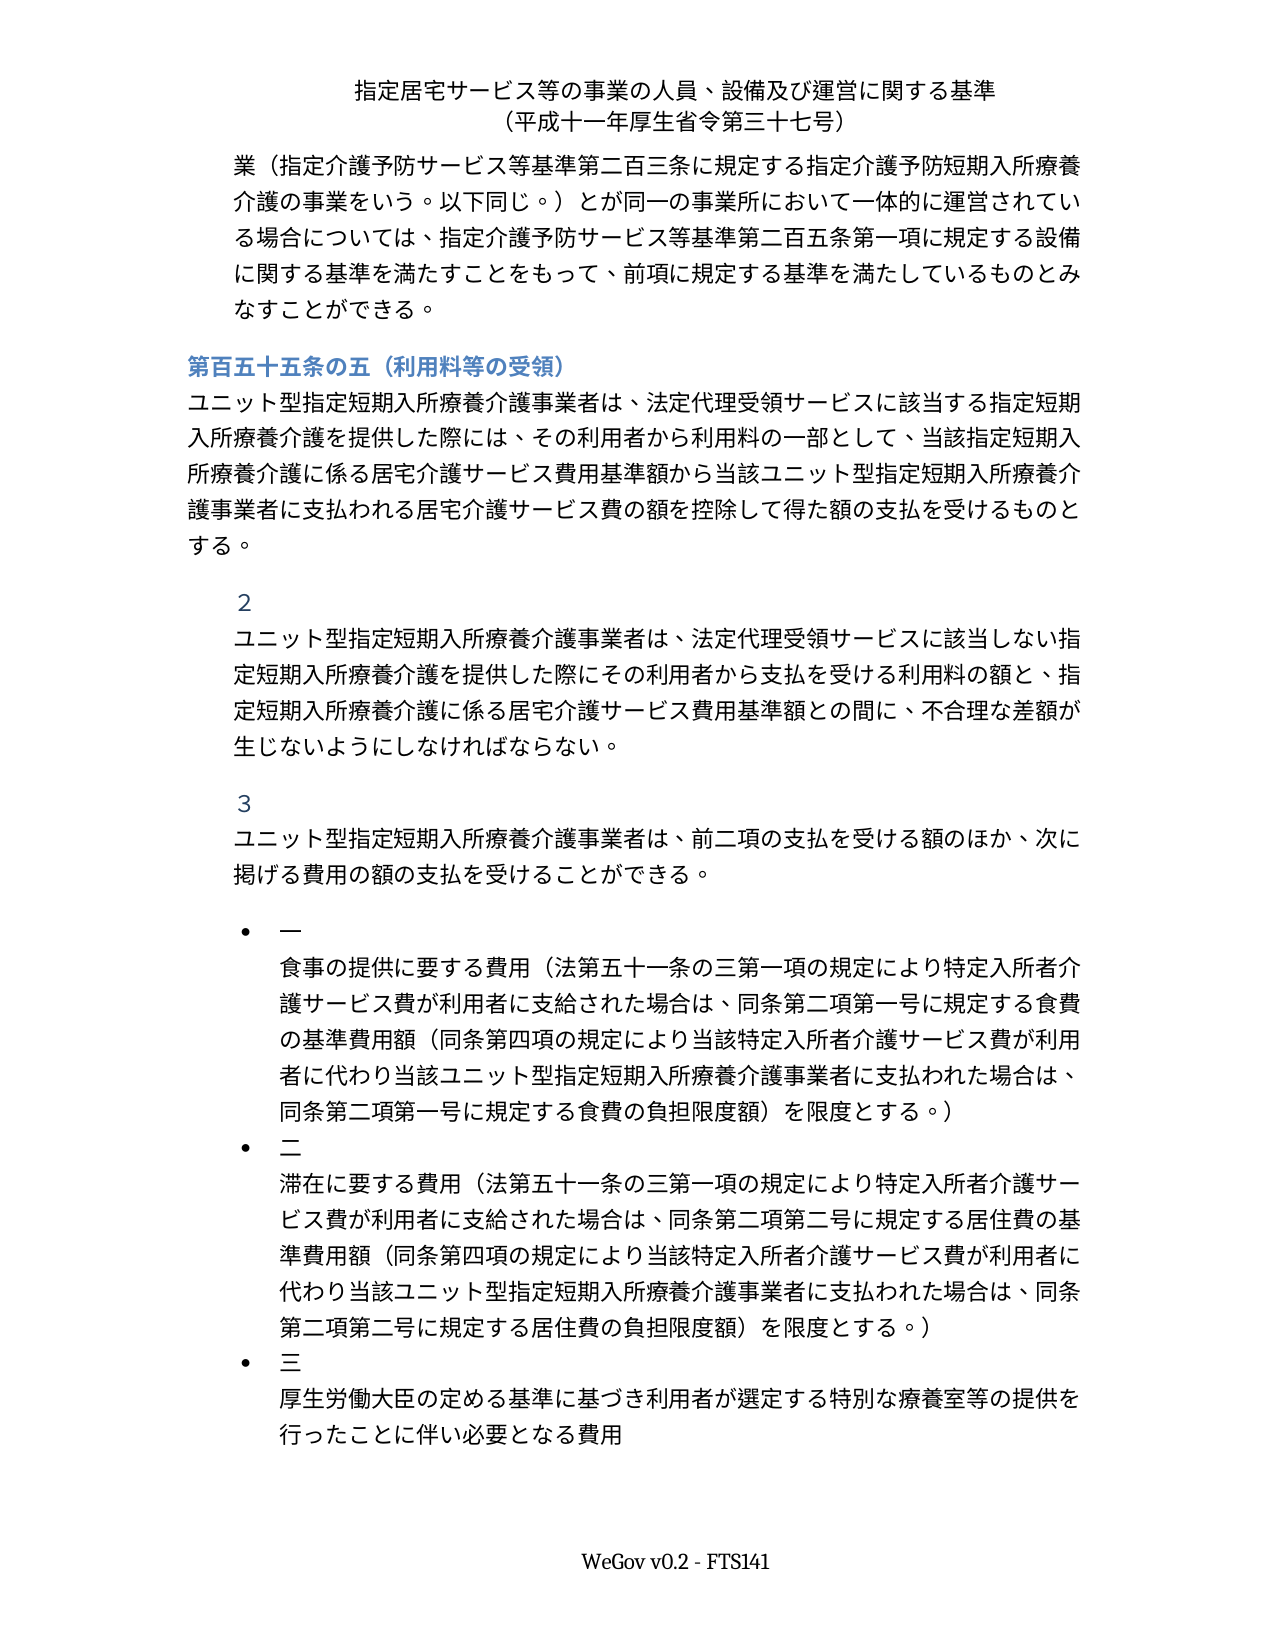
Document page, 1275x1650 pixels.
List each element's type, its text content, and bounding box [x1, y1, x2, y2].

list 二 滞在に要する費用（法第五十一条の三第一項の規定により特定入所者介護サービス費が利用者に支給された場合は、同条第二項第二号に規定する居住費の基準費用額（同条第四項の規定により当該特定入所者介護サービス費が利用者に代わり当該ユニット型指定短期入所療養介護事業者に支払われた場合は、同条第二項第二号に規定する居住費の負担限度額）を限度とする。） [242, 1132, 1087, 1343]
text ユニット型指定短期入所療養介護事業者は、法定代理受領サービスに該当しない指定短期入所療養介護を提供した際にその利用者から支払を受ける利用料の額と、指定短期入所療養介護に係る居宅介護サービス費用基準額との間に、不合理な差額が生じないようにしなければならない。 [233, 623, 1087, 762]
text ユニット型指定短期入所療養介護事業者は、法定代理受領サービスに該当する指定短期入所療養介護を提供した際には、その利用者から利用料の一部として、当該指定短期入所療養介護に係る居宅介護サービス費用基準額から当該ユニット型指定短期入所療養介護事業者に支払われる居宅介護サービス費の額を控除して得た額の支払を受けるものとする。 [187, 386, 1087, 561]
subtitle ３ [233, 787, 1087, 819]
list 三 厚生労働大臣の定める基準に基づき利用者が選定する特別な療養室等の提供を行ったことに伴い必要となる費用 [242, 1347, 1087, 1451]
text ユニット型指定短期入所療養介護事業者は、前二項の支払を受ける額のほか、次に掲げる費用の額の支払を受けることができる。 [233, 823, 1087, 891]
subtitle 第百五十五条の五（利用料等の受領） [187, 351, 1087, 382]
list 一 食事の提供に要する費用（法第五十一条の三第一項の規定により特定入所者介護サービス費が利用者に支給された場合は、同条第二項第一号に規定する食費の基準費用額（同条第四項の規定により当該特定入所者介護サービス費が利用者に代わり当該ユニット型指定短期入所療養介護事業者に支払われた場合は、同条第二項第一号に規定する食費の負担限度額）を限度とする。） [242, 916, 1087, 1127]
subtitle ２ [233, 587, 1087, 618]
